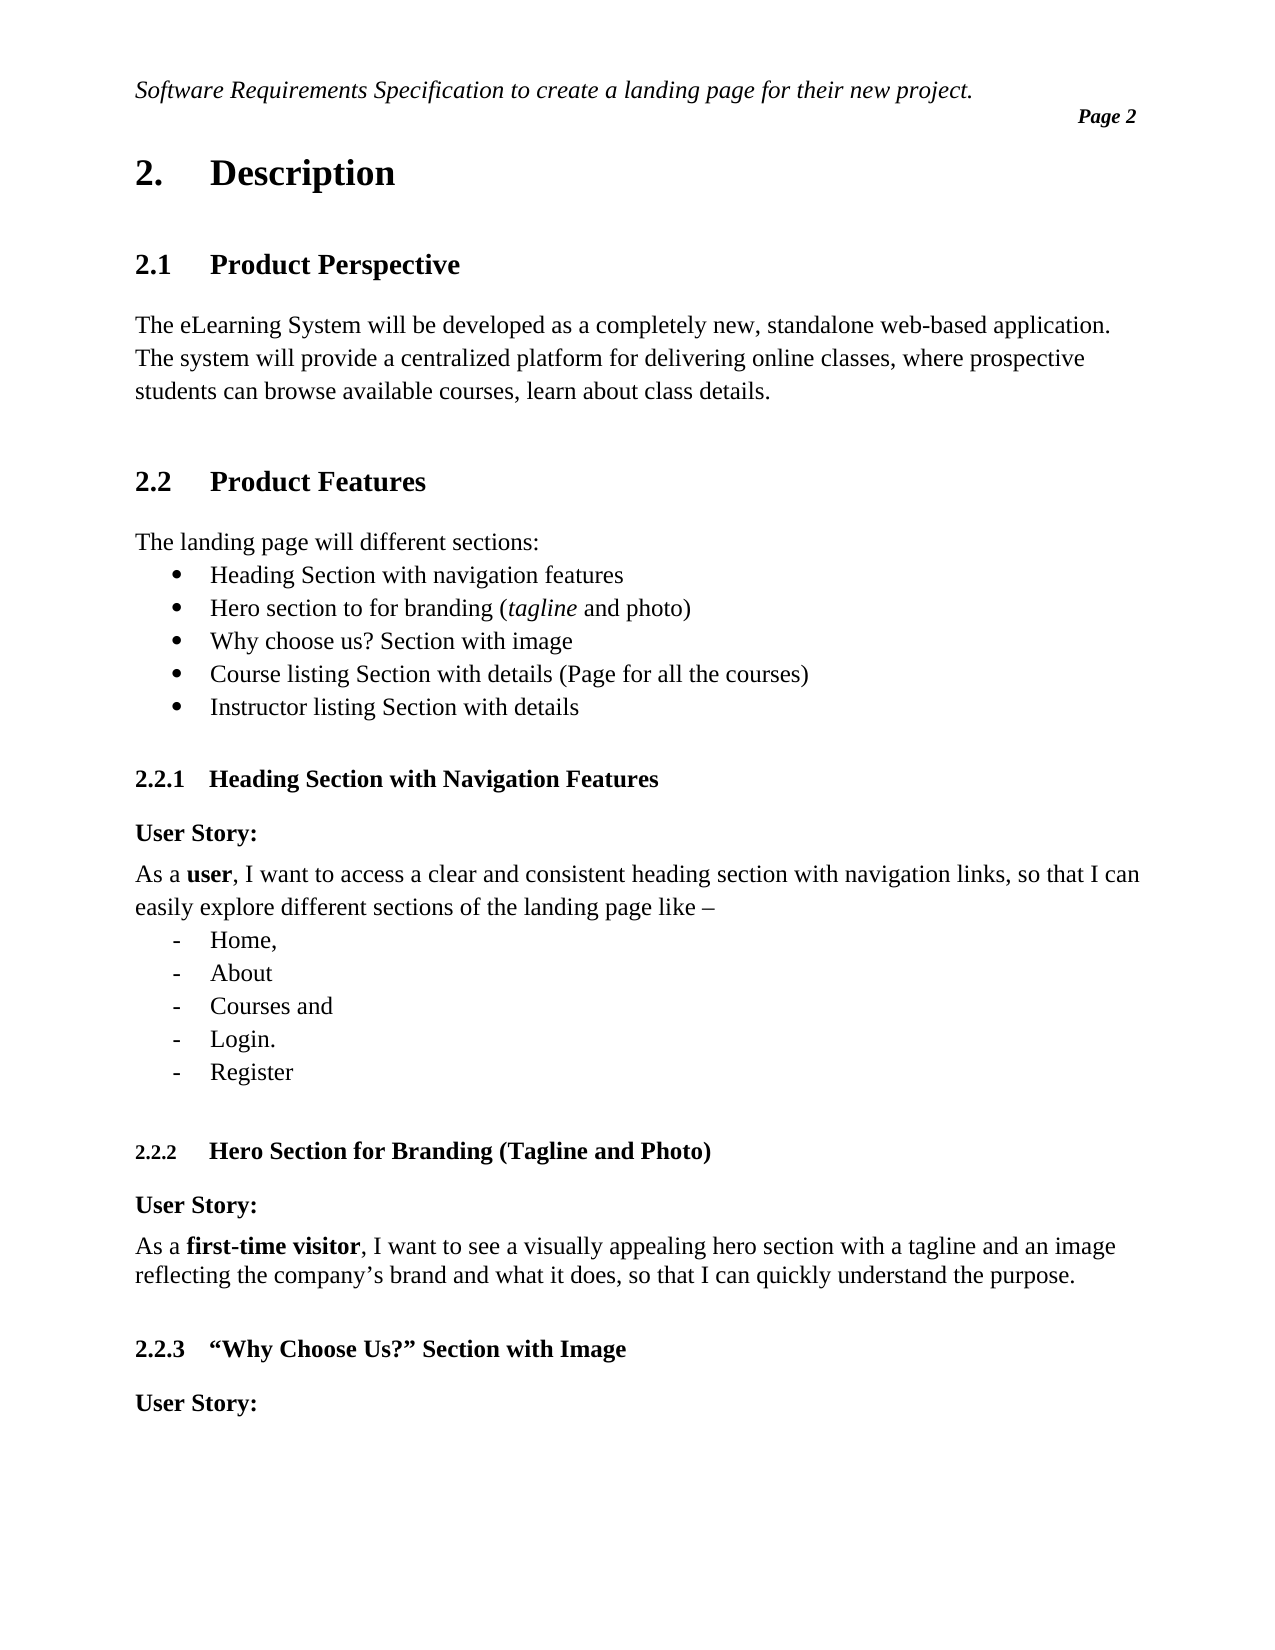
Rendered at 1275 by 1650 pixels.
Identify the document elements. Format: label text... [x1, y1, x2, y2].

list Home, [172, 925, 1140, 954]
text As a user, I want to access a clear and consistent heading section with navigation links, so that I can easily explore different sections of the landing page like – [135, 859, 1140, 921]
list Heading Section with navigation features [172, 560, 1140, 589]
subtitle Description [135, 150, 1140, 193]
subtitle Product Perspective [135, 247, 1140, 281]
list Course listing Section with details (Page for all the courses) [172, 659, 1140, 688]
list Instructor listing Section with details [172, 692, 1140, 721]
text User Story: [135, 1388, 1140, 1416]
subtitle Hero Section for Branding (Tagline and Photo) [135, 1136, 1140, 1165]
list Hero section to for branding (tagline and photo) [172, 593, 1140, 622]
subtitle Product Features [135, 464, 1140, 498]
list About [172, 958, 1140, 987]
text User Story: [135, 1190, 1140, 1218]
text As a first-time visitor, I want to see a visually appealing hero section with a tagline and an image reflecting the company’s brand and what it does, so that I can quickly understand the purpose. [135, 1231, 1140, 1288]
subtitle Heading Section with Navigation Features [135, 764, 1140, 793]
text The landing page will different sections: [135, 527, 1140, 556]
list Login. [172, 1024, 1140, 1053]
list Why choose us? Section with image [172, 626, 1140, 655]
text User Story: [135, 818, 1140, 847]
list Courses and [172, 991, 1140, 1020]
subtitle “Why Choose Us?” Section with Image [135, 1334, 1140, 1363]
text The eLearning System will be developed as a completely new, standalone web-based application. The system will provide a centralized platform for delivering online classes, where prospective students can browse available courses, learn about class details. [135, 310, 1140, 405]
list Register [172, 1057, 1140, 1086]
